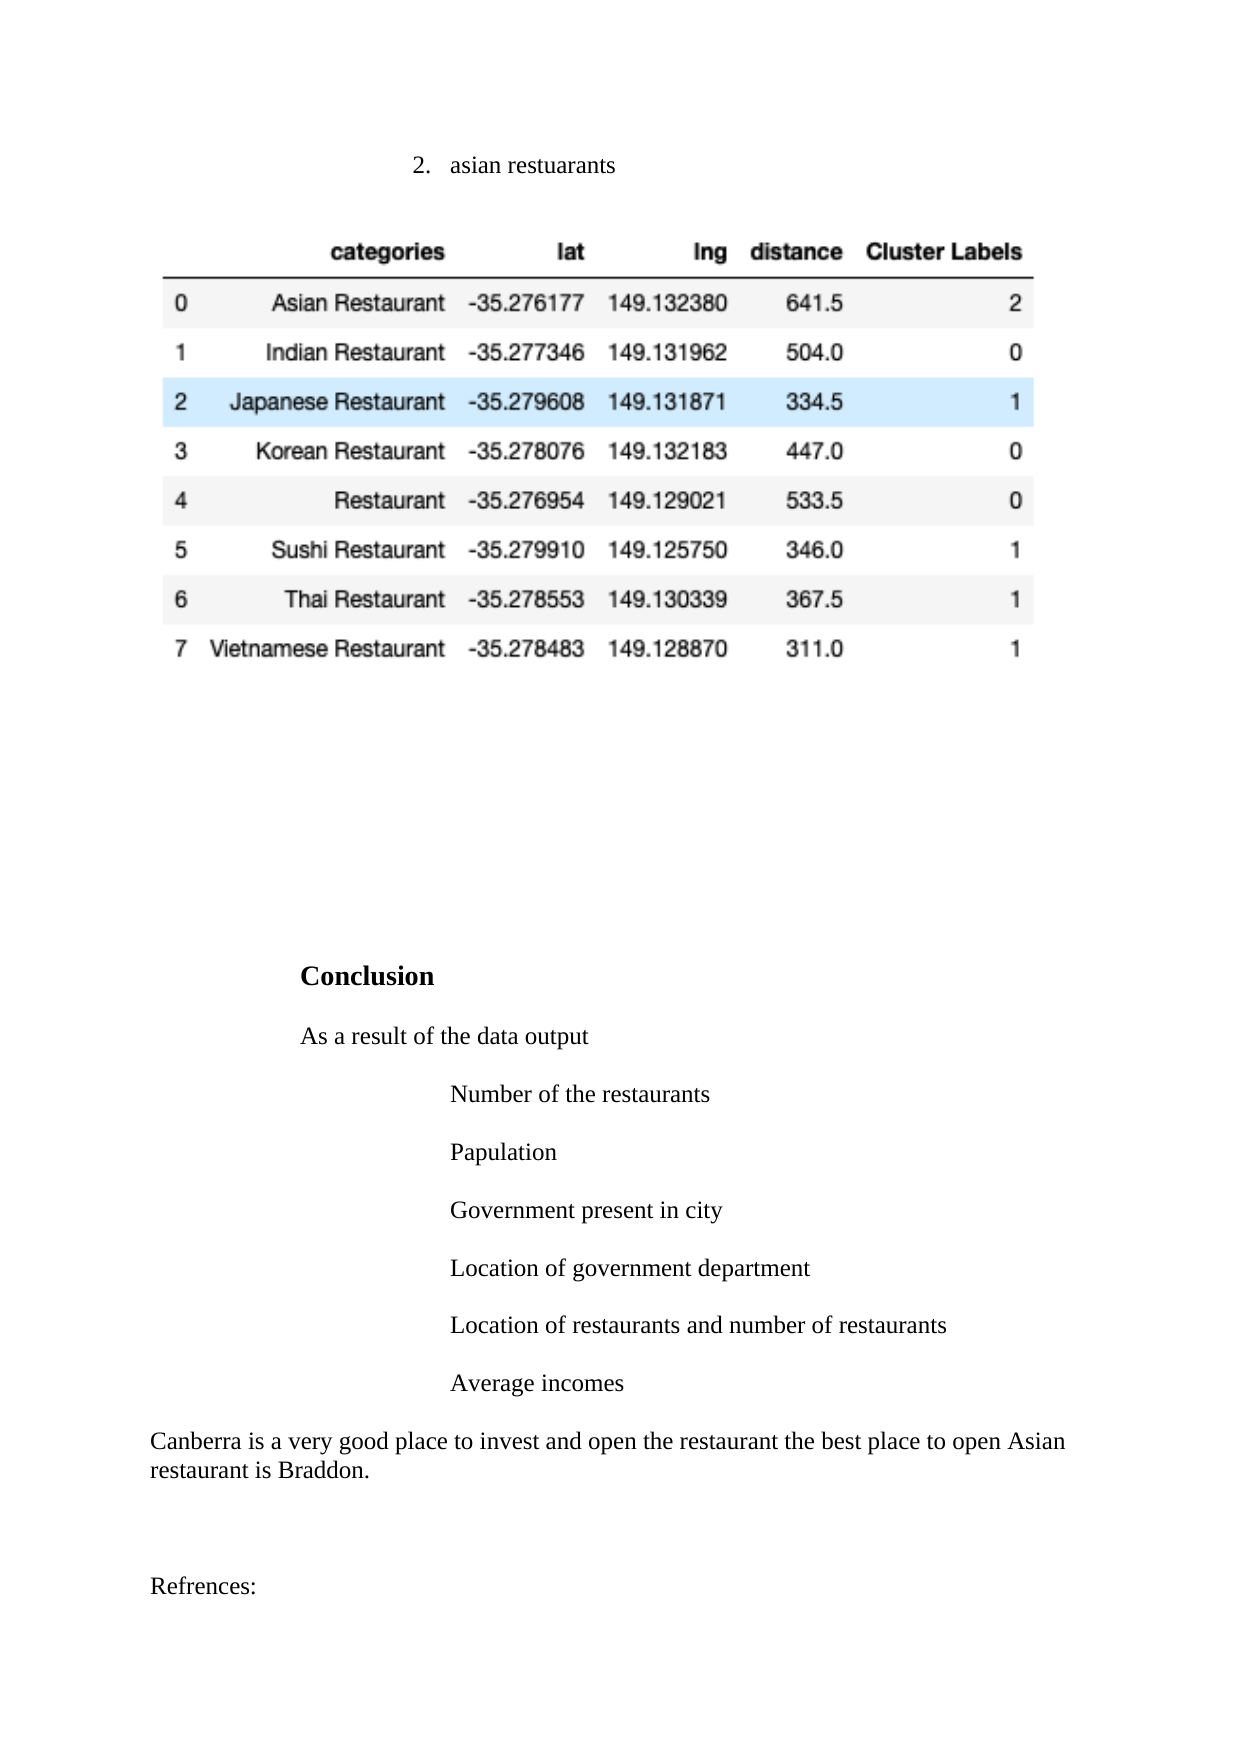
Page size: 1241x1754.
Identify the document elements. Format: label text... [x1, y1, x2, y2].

subtitle Canberra is a very good place to invest and open the restaurant the best place to open Asian restaurant is Braddon. [150, 1426, 1090, 1484]
subtitle Conclusion [150, 959, 1090, 992]
subtitle Papulation [375, 1137, 1090, 1166]
subtitle Number of the restaurants [375, 1079, 1090, 1108]
subtitle Refrences: [150, 1571, 1090, 1600]
subtitle Government present in city [375, 1195, 1090, 1223]
subtitle As a result of the data output [150, 1021, 1090, 1050]
picture [150, 207, 1091, 699]
subtitle asian restuarants [412, 150, 1090, 179]
subtitle Location of government department [375, 1253, 1090, 1281]
subtitle Location of restaurants and number of restaurants [375, 1311, 1090, 1339]
subtitle Average incomes [375, 1368, 1090, 1397]
